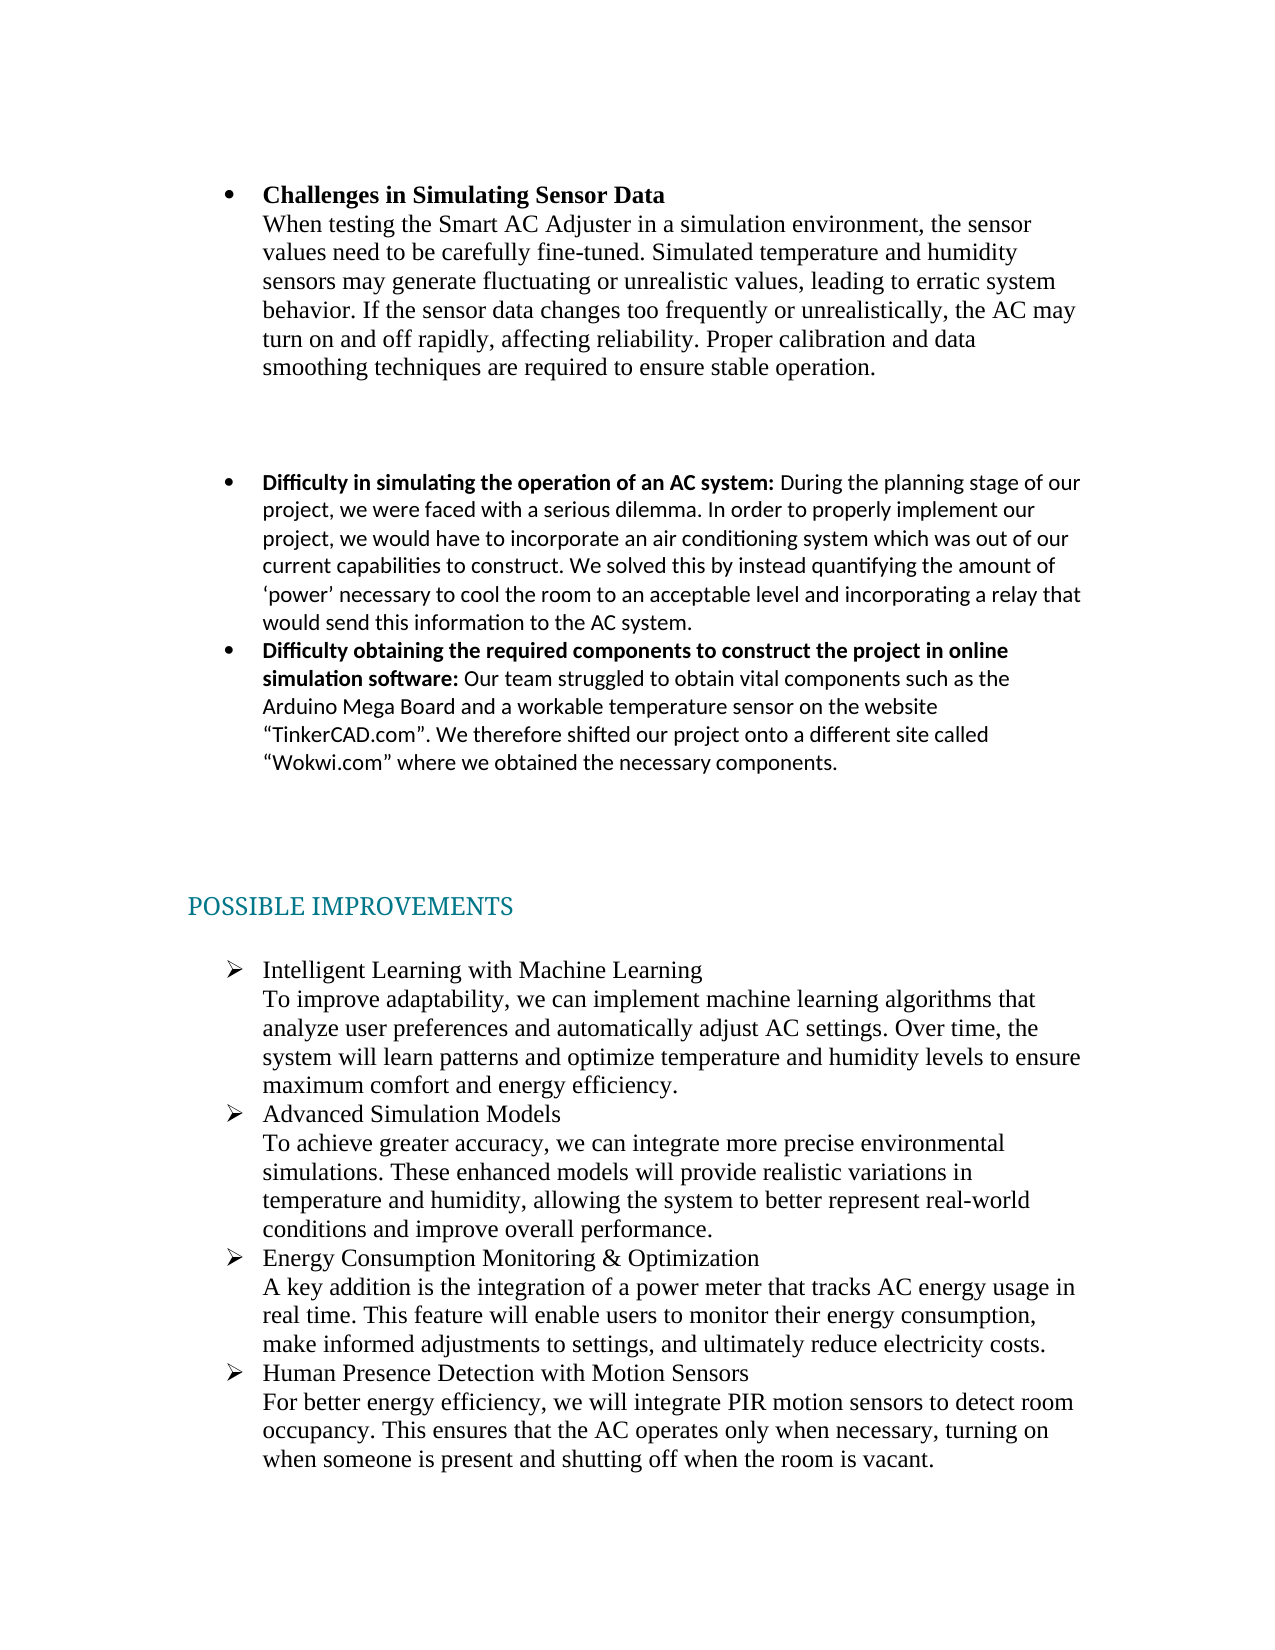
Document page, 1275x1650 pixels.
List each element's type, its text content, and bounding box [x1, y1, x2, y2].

list Human Presence Detection with Motion Sensors For better energy efficiency, we will integrate PIR motion sensors to detect room occupancy. This ensures that the AC operates only when necessary, turning on when someone is present and shutting off when the room is vacant. [225, 1358, 1087, 1473]
list Difficulty in simulating the operation of an AC system: During the planning stage of our project, we were faced with a serious dilemma. In order to properly implement our project, we would have to incorporate an air conditioning system which was out of our current capabilities to construct. We solved this by instead quantifying the amount of ‘power’ necessary to cool the room to an acceptable level and incorporating a relay that would send this information to the AC system. [225, 468, 1087, 636]
subtitle POSSIBLE IMPROVEMENTS [187, 889, 1087, 923]
list Advanced Simulation Models To achieve greater accuracy, we can integrate more precise environmental simulations. These enhanced models will provide realistic variations in temperature and humidity, allowing the system to better represent real-world conditions and improve overall performance. [225, 1099, 1087, 1243]
list Challenges in Simulating Sensor Data When testing the Smart AC Adjuster in a simulation environment, the sensor values need to be carefully fine-tuned. Simulated temperature and humidity sensors may generate fluctuating or unrealistic values, leading to erratic system behavior. If the sensor data changes too frequently or unrealistically, the AC may turn on and off rapidly, affecting reliability. Proper calibration and data smoothing techniques are required to ensure stable operation. [225, 180, 1087, 381]
list Energy Consumption Monitoring & Optimization A key addition is the integration of a power meter that tracks AC energy usage in real time. This feature will enable users to monitor their energy consumption, make informed adjustments to settings, and ultimately reduce electricity costs. [225, 1243, 1087, 1358]
list Difficulty obtaining the required components to construct the project in online simulation software: Our team struggled to obtain vital components such as the Arduino Mega Board and a workable temperature sensor on the website “TinkerCAD.com”. We therefore shifted our project onto a different site called “Wokwi.com” where we obtained the necessary components. [225, 636, 1087, 776]
list Intelligent Learning with Machine Learning To improve adaptability, we can implement machine learning algorithms that analyze user preferences and automatically adjust AC settings. Over time, the system will learn patterns and optimize temperature and humidity levels to ensure maximum comfort and energy efficiency. [225, 956, 1087, 1099]
